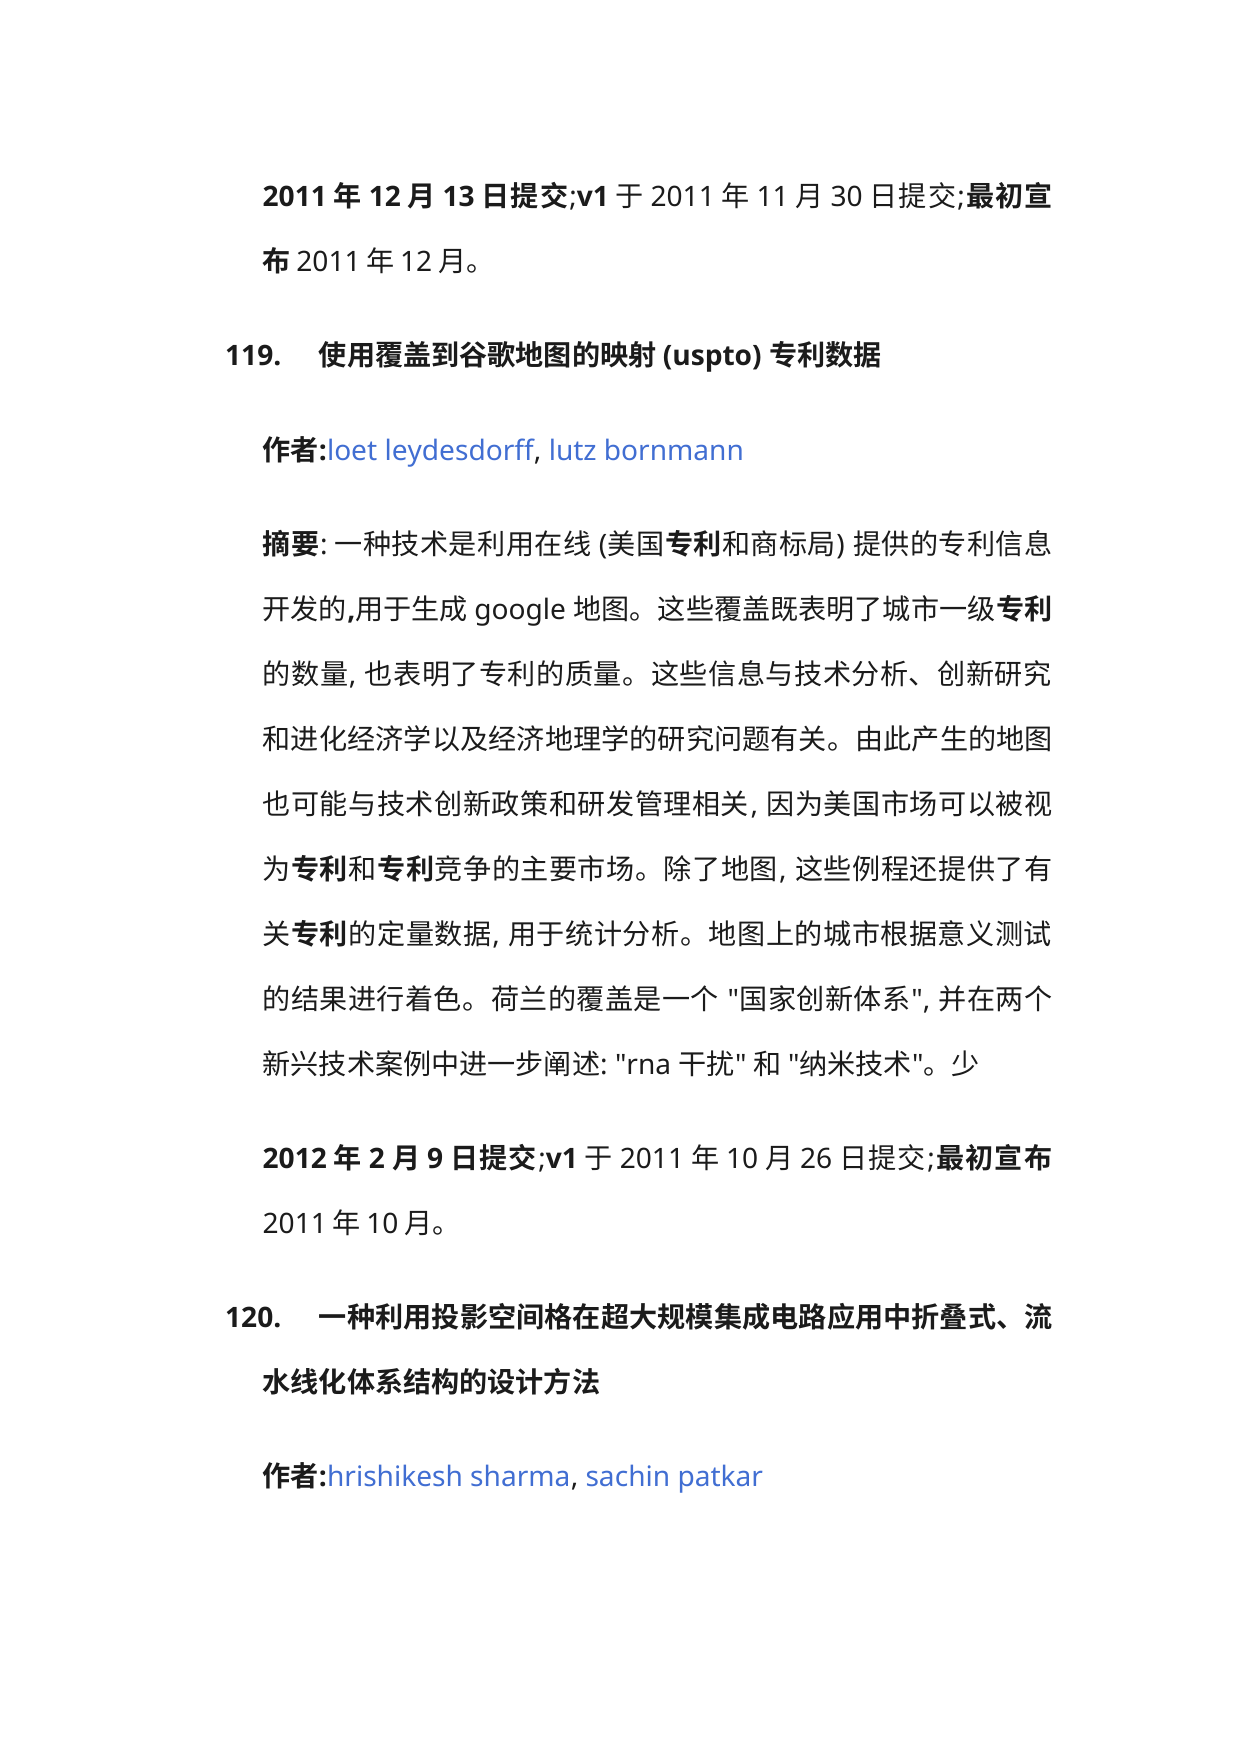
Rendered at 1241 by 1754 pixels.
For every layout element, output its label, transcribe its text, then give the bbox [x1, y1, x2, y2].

list 一种利用投影空间格在超大规模集成电路应用中折叠式、流水线化体系结构的设计方法 [225, 1283, 1053, 1413]
text 作者:hrishikesh sharma, sachin patkar [262, 1442, 1053, 1507]
text 摘要: 一种技术是利用在线 (美国专利和商标局) 提供的专利信息开发的,用于生成 google 地图。这些覆盖既表明了城市一级专利的数量, 也表明了专利的质量。这些信息与技术分析、创新研究和进化经济学以及经济地理学的研究问题有关。由此产生的地图也可能与技术创新政策和研发管理相关, 因为美国市场可以被视为专利和专利竞争的主要市场。除了地图, 这些例程还提供了有关专利的定量数据, 用于统计分析。地图上的城市根据意义测试的结果进行着色。荷兰的覆盖是一个 "国家创新体系", 并在两个新兴技术案例中进一步阐述: "rna 干扰" 和 "纳米技术"。少 [262, 509, 1053, 1094]
list 使用覆盖到谷歌地图的映射 (uspto) 专利数据 [225, 321, 1053, 386]
text 作者:loet leydesdorff, lutz bornmann [262, 415, 1053, 480]
text 2011年12月13日提交;v1于2011年11月30日提交;最初宣布2011年12月。 [262, 162, 1053, 292]
text 2012年2月9日提交;v1于2011年10月26日提交;最初宣布2011年10月。 [262, 1124, 1053, 1254]
